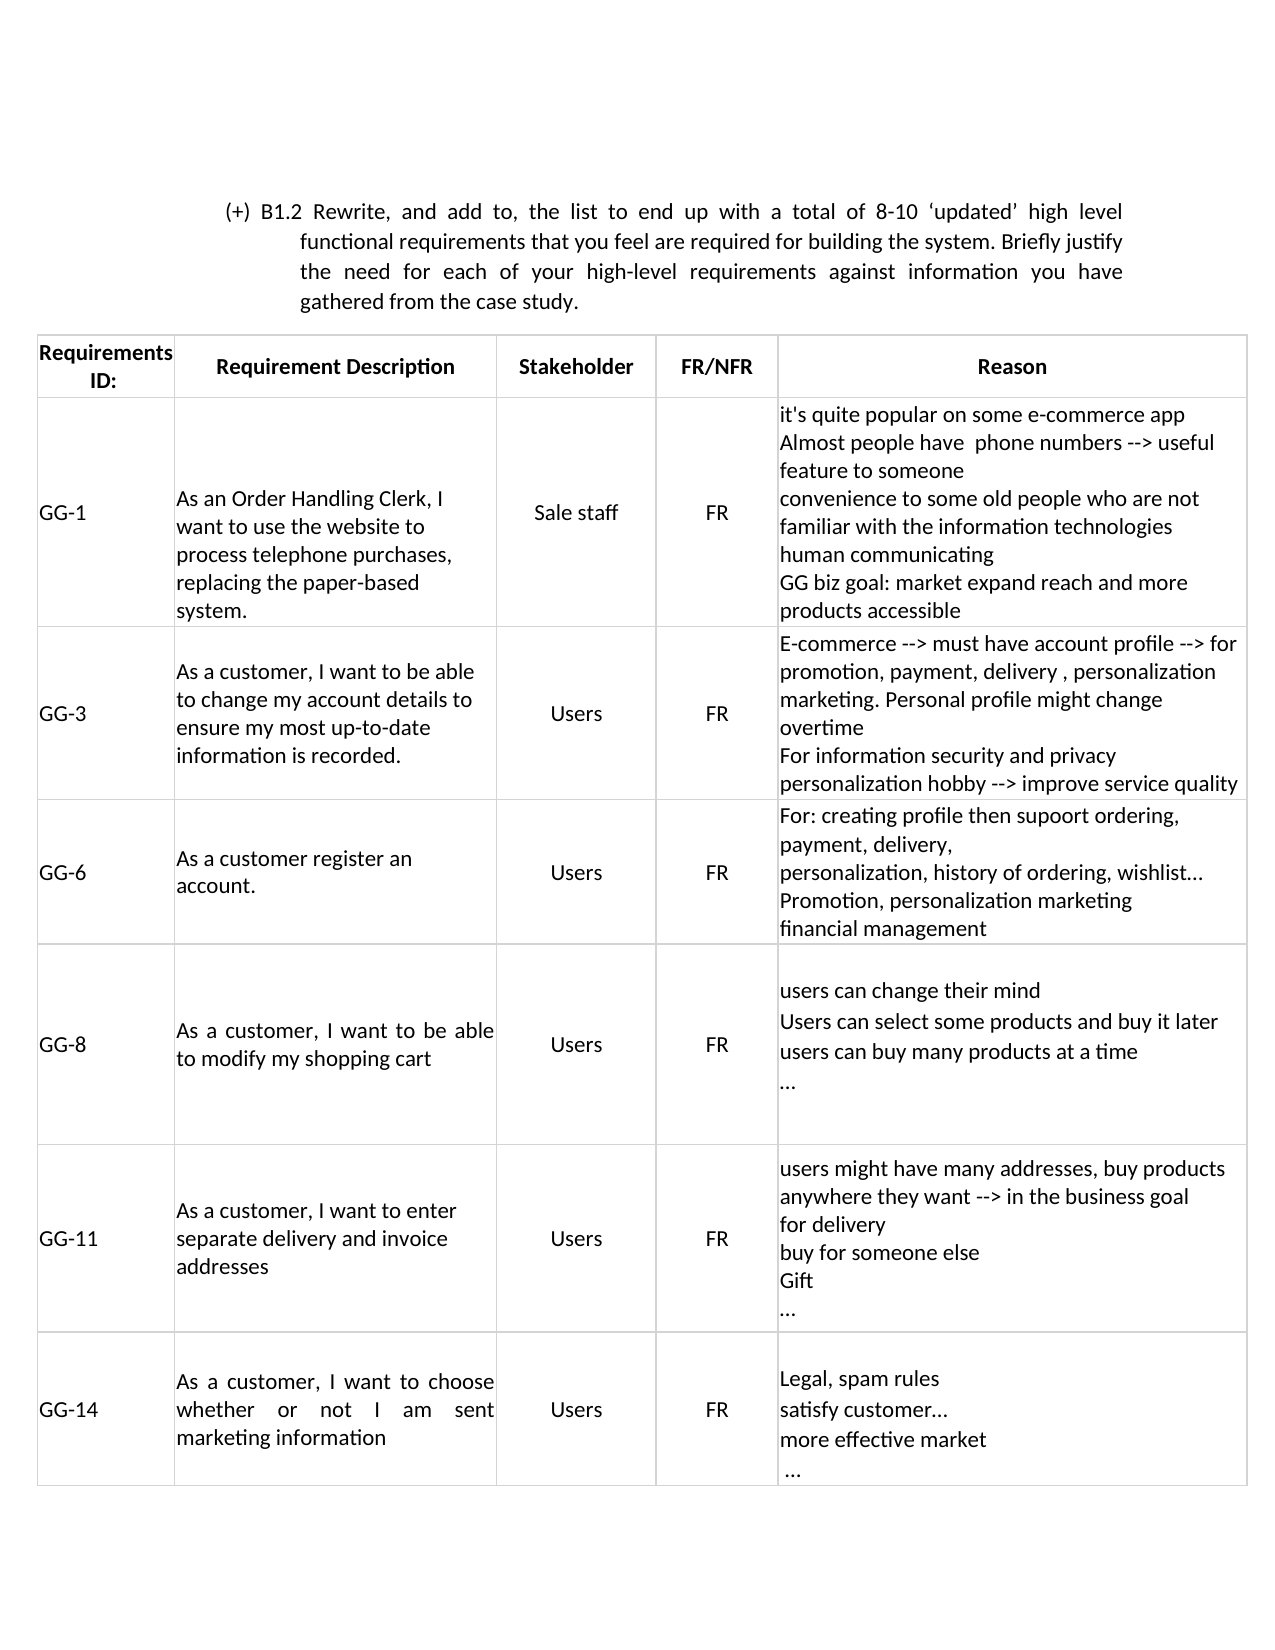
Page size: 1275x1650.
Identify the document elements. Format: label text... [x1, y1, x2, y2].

table_cell FR [657, 800, 777, 943]
table_cell Users [497, 945, 655, 1144]
table_header Reason [779, 336, 1246, 397]
table_cell FR [657, 627, 777, 798]
table_cell Users [497, 1333, 655, 1485]
table_cell As a customer, I want to be able to modify my shopping cart [175, 945, 496, 1144]
table_cell E-commerce --> must have account profile --> for promotion, payment, delivery , personalization marketing. Personal profile might change overtime For information security and privacy personalization hobby --> improve service quality [779, 627, 1246, 798]
table_cell Users [497, 800, 655, 943]
table_cell FR [657, 1333, 777, 1485]
table_cell GG-3 [38, 627, 174, 798]
text (+) B1.2 Rewrite, and add to, the list to end up with a total of 8-10 ‘updated’ high level functional requirements that you feel are required for building the system. Briefly justify the need for each of your high-level requirements against information you have gathered from the case study. [225, 197, 1125, 316]
table_cell As a customer, I want to enter separate delivery and invoice addresses [175, 1145, 496, 1331]
table_cell FR [657, 1145, 777, 1331]
table_cell FR [657, 945, 777, 1144]
table_cell As a customer, I want to be able to change my account details to ensure my most up-to-date information is recorded. [175, 627, 496, 798]
table_cell Users [497, 1145, 655, 1331]
table_cell Users [497, 627, 655, 798]
table_cell Sale staff [497, 398, 655, 626]
table_cell users can change their mind Users can select some products and buy it later users can buy many products at a time … [779, 945, 1246, 1144]
table_cell FR [657, 398, 777, 626]
table_cell GG-11 [38, 1145, 174, 1331]
table_header FR/NFR [657, 336, 777, 397]
table_header Requirement Description [175, 336, 496, 397]
table_header Stakeholder [497, 336, 655, 397]
table_cell users might have many addresses, buy products anywhere they want --> in the business goal for delivery buy for someone else Gift … [779, 1145, 1246, 1331]
table_cell GG-1 [38, 398, 174, 626]
table_header Requirements ID: [38, 336, 174, 397]
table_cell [779, 1333, 1246, 1485]
table_cell GG-14 [38, 1333, 174, 1485]
table_cell it's quite popular on some e-commerce app Almost people have phone numbers --> useful feature to someone convenience to some old people who are not familiar with the information technologies human communicating GG biz goal: market expand reach and more products accessible [779, 398, 1246, 626]
table_cell For: creating profile then supoort ordering, payment, delivery, personalization, history of ordering, wishlist… Promotion, personalization marketing financial management [779, 800, 1246, 943]
table_cell GG-6 [38, 800, 174, 943]
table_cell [175, 1333, 496, 1485]
table_cell As a customer register an account. [175, 800, 496, 943]
table_cell GG-8 [38, 945, 174, 1144]
table_cell As an Order Handling Clerk, I want to use the website to process telephone purchases, replacing the paper-based system. [175, 398, 496, 626]
